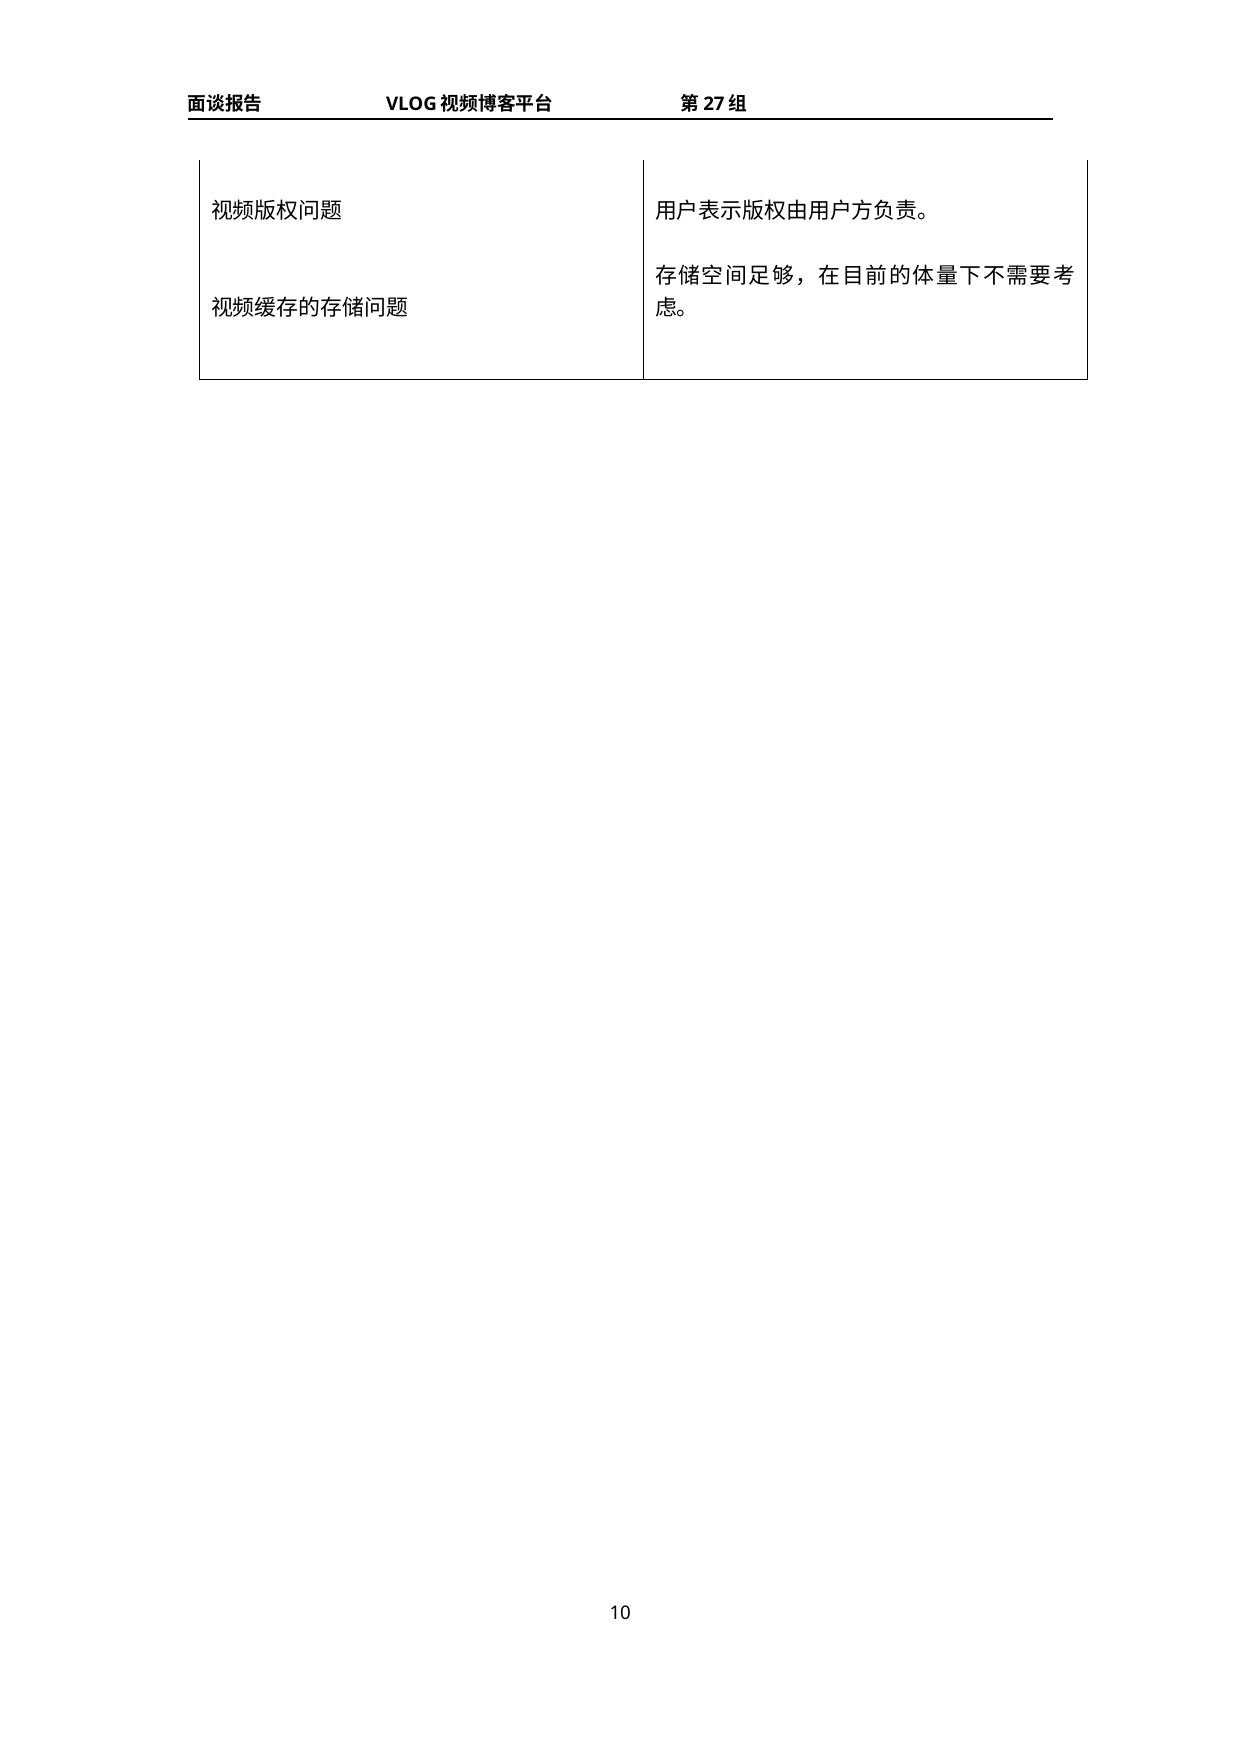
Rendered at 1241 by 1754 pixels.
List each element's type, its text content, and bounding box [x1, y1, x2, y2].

table_cell 存储空间足够，在目前的体量下不需要考虑。 [644, 257, 1087, 379]
table_cell 视频版权问题 [200, 160, 643, 257]
table_cell 视频缓存的存储问题 [200, 257, 643, 379]
table_cell 用户表示版权由用户方负责。 [644, 160, 1087, 257]
